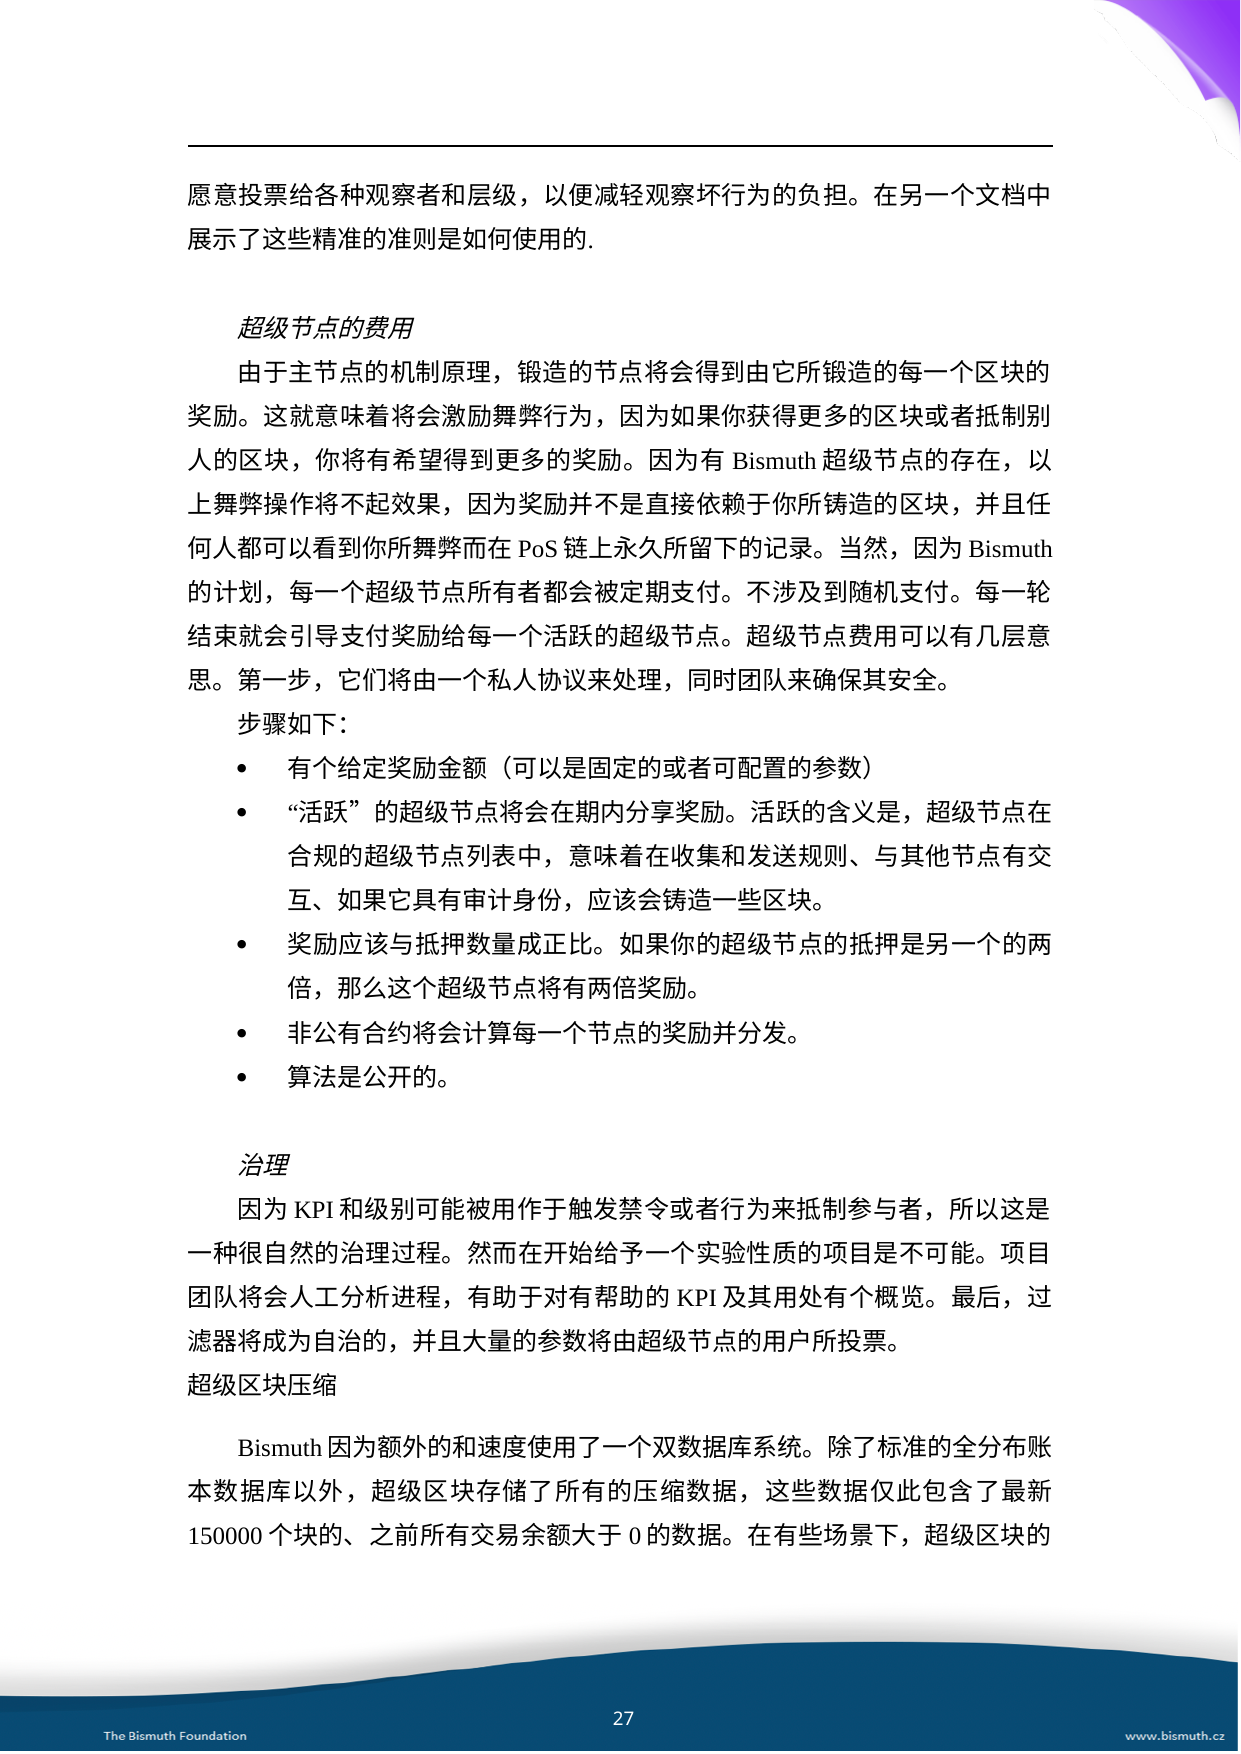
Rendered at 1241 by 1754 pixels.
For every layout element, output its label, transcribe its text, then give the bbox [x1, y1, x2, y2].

list 奖励应该与抵押数量成正比。如果你的超级节点的抵押是另一个的两倍，那么这个超级节点将有两倍奖励。 [237, 921, 1053, 1009]
text 由于主节点的机制原理，锻造的节点将会得到由它所锻造的每一个区块的奖励。这就意味着将会激励舞弊行为，因为如果你获得更多的区块或者抵制别人的区块，你将有希望得到更多的奖励。因为有Bismuth超级节点的存在，以上舞弊操作将不起效果，因为奖励并不是直接依赖于你所铸造的区块，并且任何人都可以看到你所舞弊而在PoS链上永久所留下的记录。当然，因为Bismuth的计划，每一个超级节点所有者都会被定期支付。不涉及到随机支付。每一轮结束就会引导支付奖励给每一个活跃的超级节点。超级节点费用可以有几层意思。第一步，它们将由一个私人协议来处理，同时团队来确保其安全。 [187, 348, 1053, 701]
list “活跃”的超级节点将会在期内分享奖励。活跃的含义是，超级节点在合规的超级节点列表中，意味着在收集和发送规则、与其他节点有交互、如果它具有审计身份，应该会铸造一些区块。 [237, 789, 1053, 921]
text 超级区块压缩 [187, 1362, 1053, 1406]
text 治理 [187, 1141, 1053, 1185]
picture [0, 1602, 1238, 1751]
text 步骤如下： [187, 701, 1053, 745]
list 非公有合约将会计算每一个节点的奖励并分发。 [237, 1009, 1053, 1053]
list 算法是公开的。 [237, 1053, 1053, 1097]
list 有个给定奖励金额（可以是固定的或者可配置的参数） [237, 745, 1053, 789]
text 因为KPI和级别可能被用作于触发禁令或者行为来抵制参与者，所以这是一种很自然的治理过程。然而在开始给予一个实验性质的项目是不可能。项目团队将会人工分析进程，有助于对有帮助的KPI及其用处有个概览。最后，过滤器将成为自治的，并且大量的参数将由超级节点的用户所投票。 [187, 1185, 1053, 1362]
text 超级节点的费用 [187, 304, 1053, 348]
picture [1093, 0, 1241, 175]
